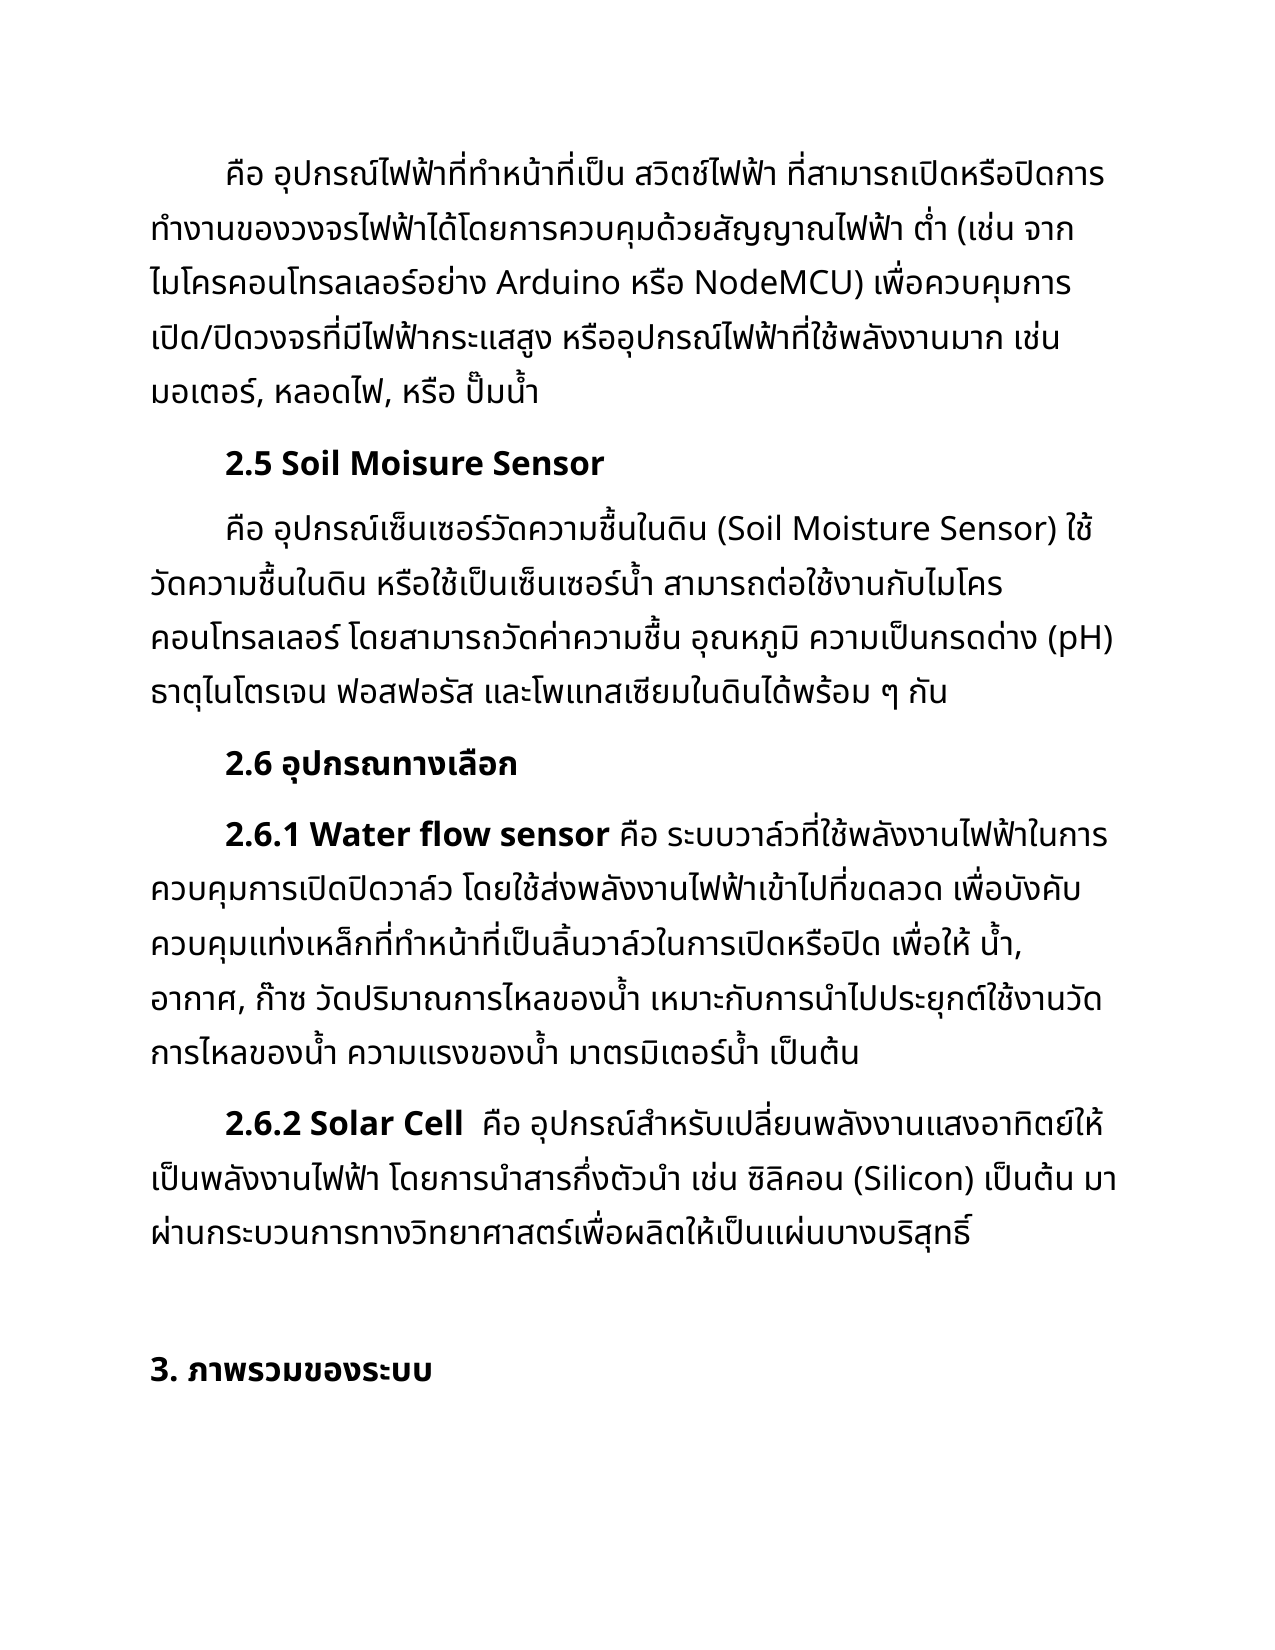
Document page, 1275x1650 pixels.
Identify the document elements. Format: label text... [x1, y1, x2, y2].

text 3. ภาพรวมของระบบ [150, 1346, 1125, 1396]
text คือ อุปกรณ์เซ็นเซอร์วัดความชื้นในดิน (Soil Moisture Sensor) ใช้วัดความชื้นในดิน หรือใช้เป็นเซ็นเซอร์นํ้า สามารถต่อใช้งานกับไมโครคอนโทรลเลอร์ โดยสามารถวัดค่าความชื้น อุณหภูมิ ความเป็นกรดด่าง (pH) ธาตุไนโตรเจน ฟอสฟอรัส และโพแทสเซียมในดินได้พร้อม ๆ กัน [150, 505, 1125, 719]
text คือ อุปกรณ์ไฟฟ้าที่ทำหน้าที่เป็น สวิตช์ไฟฟ้า ที่สามารถเปิดหรือปิดการทำงานของวงจรไฟฟ้าได้โดยการควบคุมด้วยสัญญาณไฟฟ้า ต่ำ (เช่น จากไมโครคอนโทรลเลอร์อย่าง Arduino หรือ NodeMCU) เพื่อควบคุมการเปิด/ปิดวงจรที่มีไฟฟ้ากระแสสูง หรืออุปกรณ์ไฟฟ้าที่ใช้พลังงานมาก เช่น มอเตอร์, หลอดไฟ, หรือ ปั๊มน้ำ [150, 150, 1125, 419]
text 2.6.2 Solar Cell คือ อุปกรณ์สำหรับเปลี่ยนพลังงานแสงอาทิตย์ให้เป็นพลังงานไฟฟ้า โดยการนำสารกึ่งตัวนำ เช่น ซิลิคอน (Silicon) เป็นต้น มาผ่านกระบวนการทางวิทยาศาสตร์เพื่อผลิตให้เป็นแผ่นบางบริสุทธิ์ [150, 1100, 1125, 1259]
text 2.5 Soil Moisure Sensor [150, 439, 1125, 485]
text 2.6 อุปกรณทางเลือก [150, 739, 1125, 790]
text 2.6.1 Water flow sensor คือ ระบบวาล์วที่ใช้พลังงานไฟฟ้าในการควบคุมการเปิดปิดวาล์ว โดยใช้ส่งพลังงานไฟฟ้าเข้าไปที่ขดลวด เพื่อบังคับควบคุมแท่งเหล็กที่ทำหน้าที่เป็นลิ้นวาล์วในการเปิดหรือปิด เพื่อให้ นํ้า, อากาศ, ก๊าซ วัดปริมาณการไหลของนํ้า เหมาะกับการนำไปประยุกต์ใช้งานวัดการไหลของนํ้า ความแรงของนํ้า มาตรมิเตอร์นํ้า เป็นต้น [150, 811, 1125, 1079]
